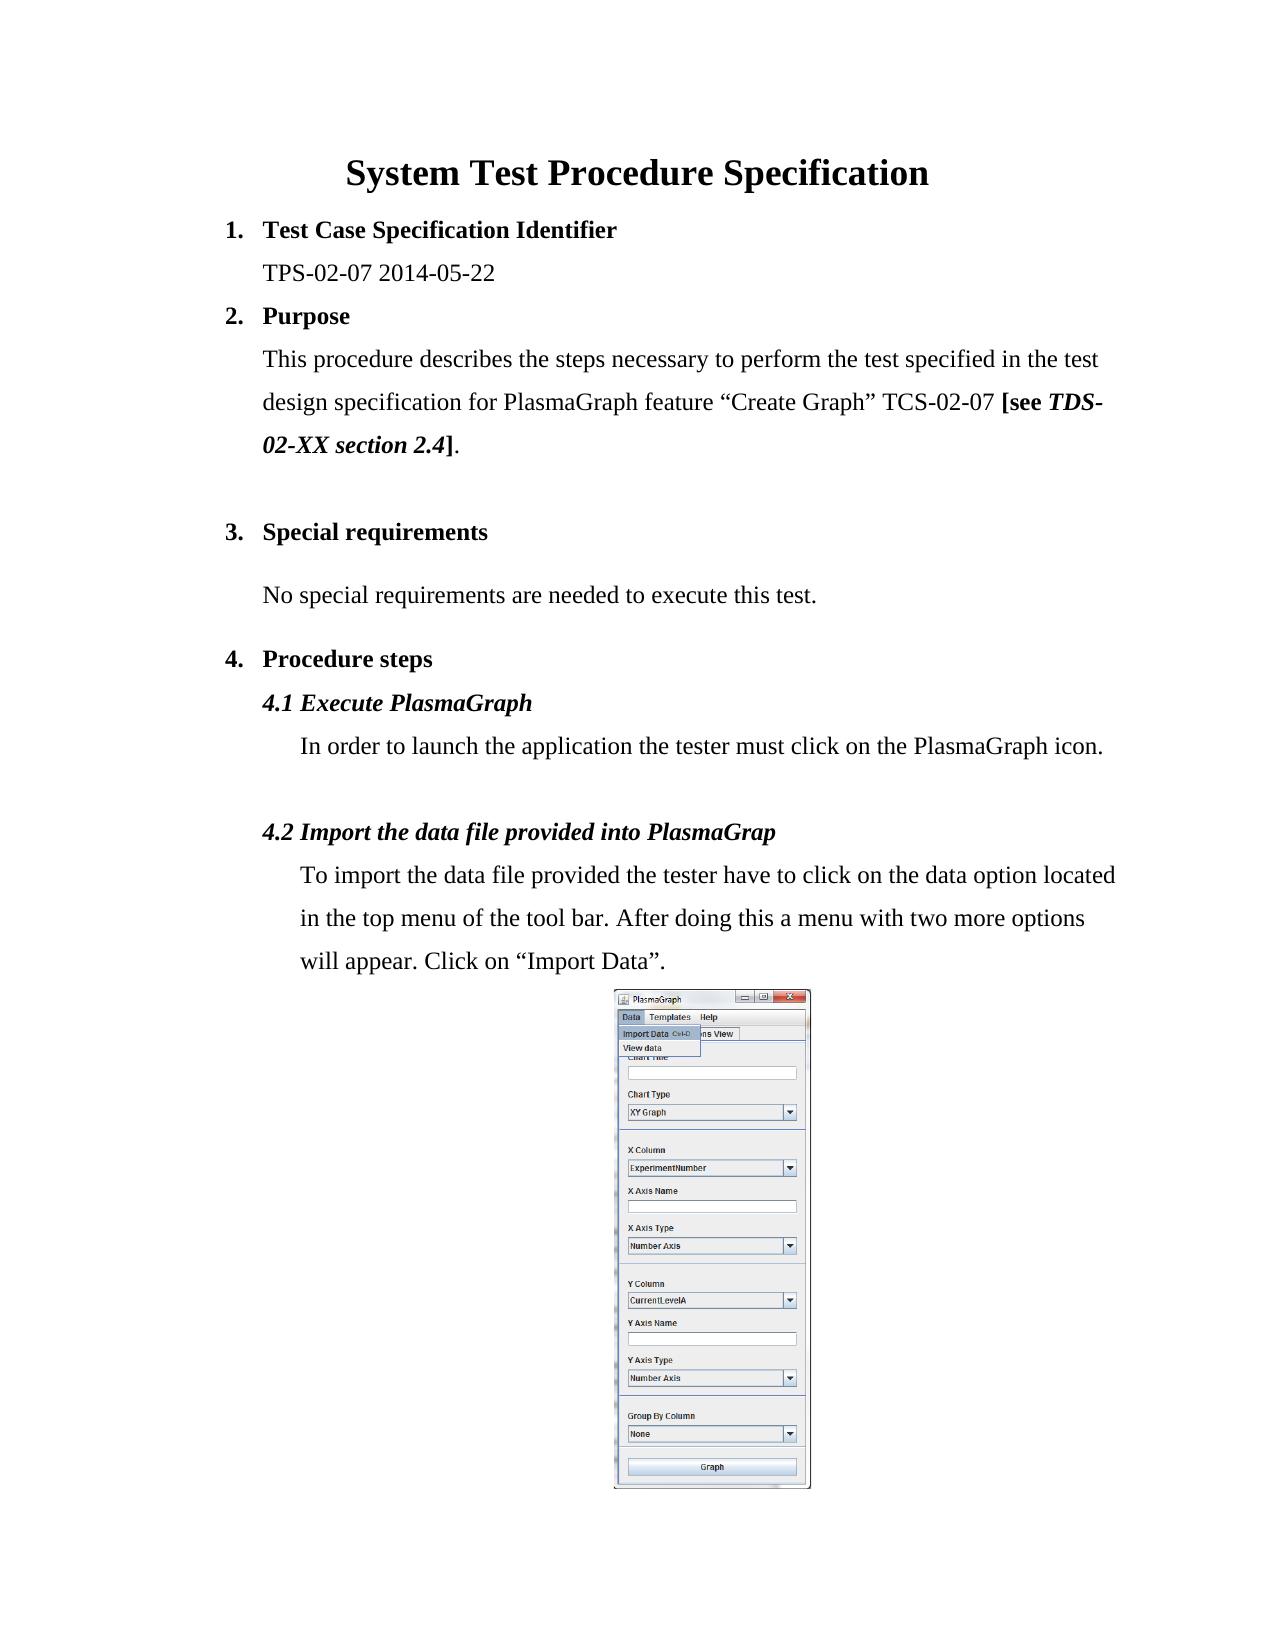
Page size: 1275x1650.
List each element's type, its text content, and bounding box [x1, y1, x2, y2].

list This procedure describes the steps necessary to perform the test specified in the test design specification for PlasmaGraph feature “Create Graph” TCS-02-07 [see TDS-02-XX section 2.4]. [262, 344, 1125, 459]
text System Test Procedure Specification [150, 150, 1125, 193]
list Purpose [225, 301, 1125, 330]
list Procedure steps [225, 644, 1125, 673]
list To import the data file provided the tester have to click on the data option located in the top menu of the tool bar. After doing this a menu with two more options will appear. Click on “Import Data”. [300, 860, 1125, 975]
picture [613, 989, 812, 1489]
list Special requirements [225, 517, 1125, 545]
list TPS-02-07 2014-05-22 [262, 258, 1125, 287]
list In order to launch the application the tester must click on the PlasmaGraph icon. [300, 731, 1125, 759]
list Import the data file provided into PlasmaGrap [262, 817, 1125, 846]
list Test Case Specification Identifier [225, 215, 1125, 243]
list Execute PlasmaGraph [262, 688, 1125, 716]
text No special requirements are needed to execute this test. [262, 581, 1125, 609]
